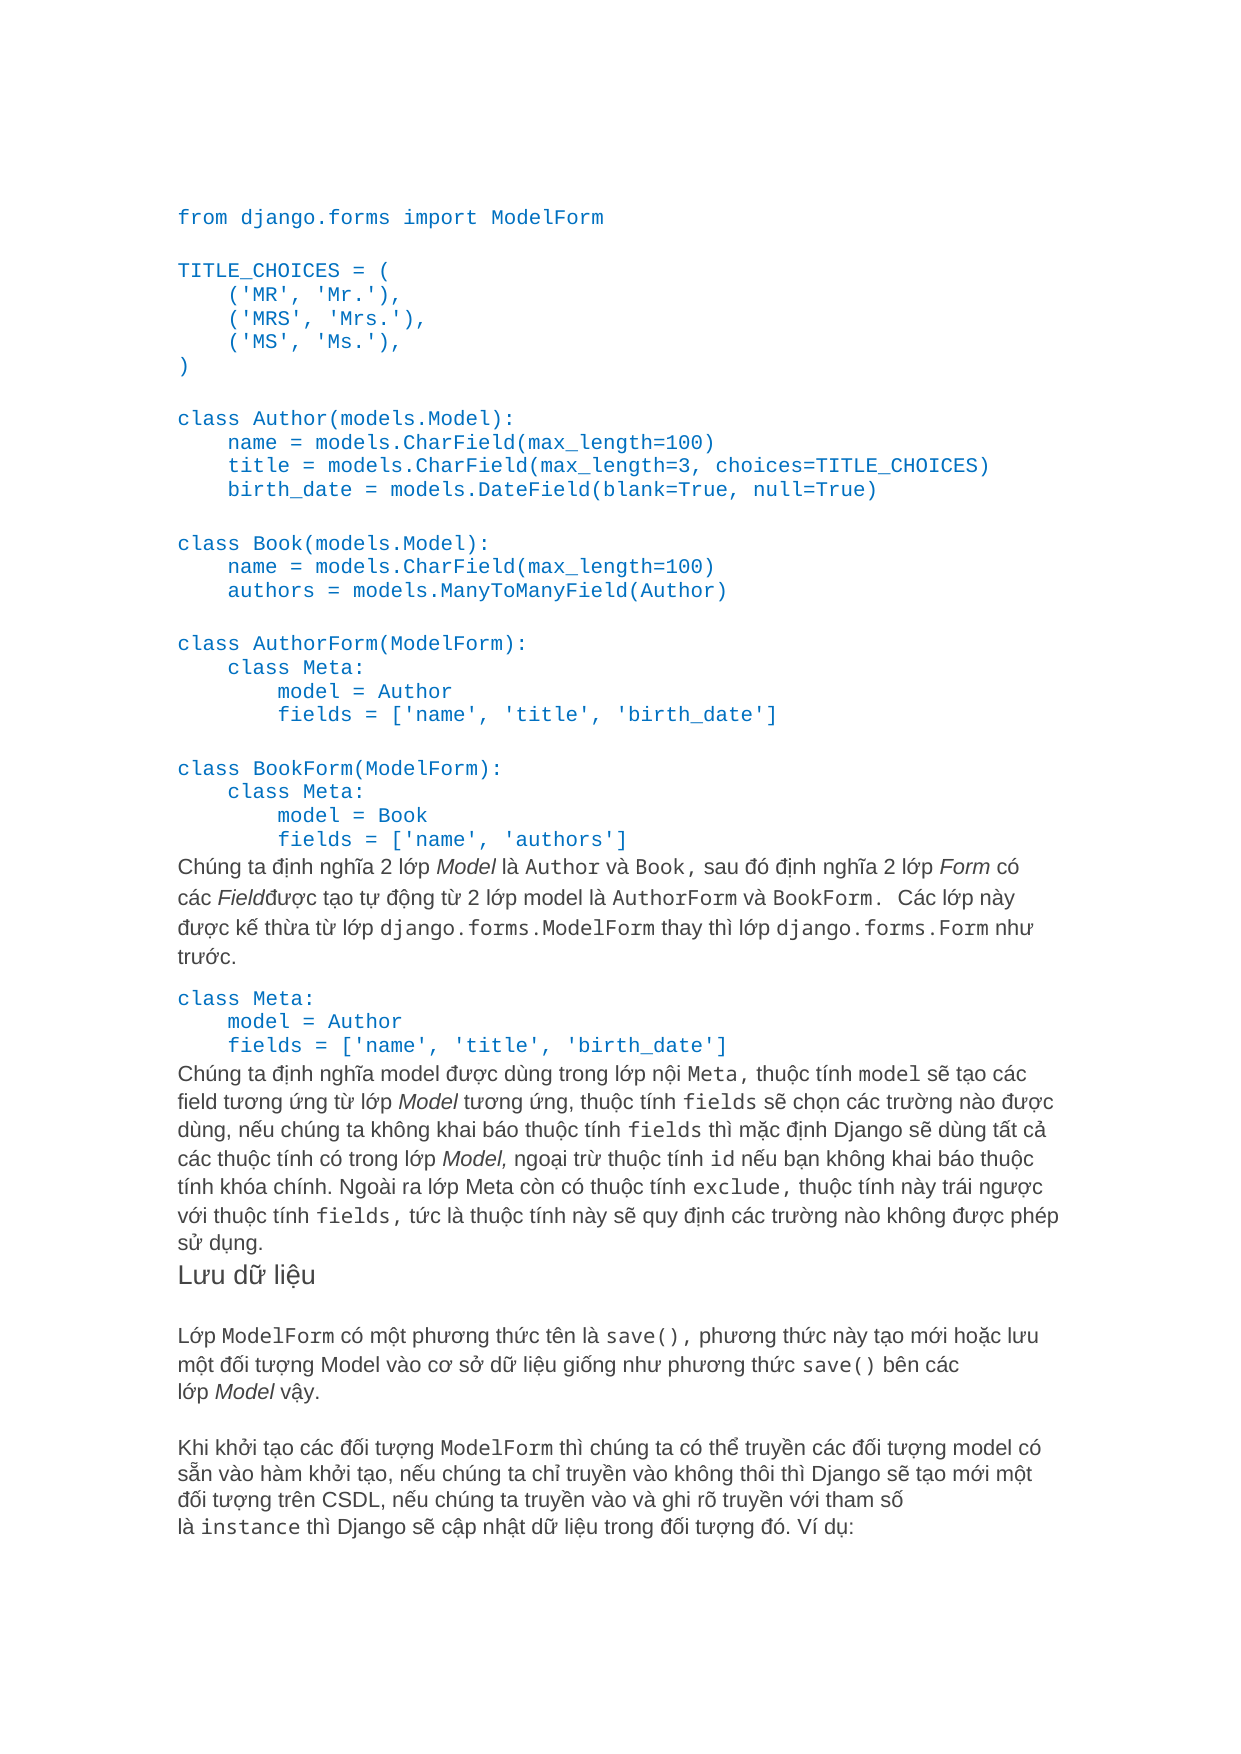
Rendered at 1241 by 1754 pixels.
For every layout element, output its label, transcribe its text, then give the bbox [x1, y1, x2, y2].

text title = models.CharField(max_length=3, choices=TITLE_CHOICES) [177, 456, 1063, 479]
text class Book(models.Model): [177, 533, 1063, 556]
text fields = ['name', 'authors'] [177, 829, 1063, 852]
text model = Author [177, 681, 1063, 704]
text model = Book [177, 805, 1063, 829]
text ('MRS', 'Mrs.'), [177, 307, 1063, 331]
text class Meta: [177, 781, 1063, 805]
text Chúng ta định nghĩa model được dùng trong lớp nội Meta, thuộc tính model sẽ tạo các field tương ứng từ lớp Model tương ứng, thuộc tính fields sẽ chọn các trường nào được dùng, nếu chúng ta không khai báo thuộc tính fields thì mặc định Django sẽ dùng tất cả các thuộc tính có trong lớp Model, ngoại trừ thuộc tính id nếu bạn không khai báo thuộc tính khóa chính. Ngoài ra lớp Meta còn có thuộc tính exclude, thuộc tính này trái ngược với thuộc tính fields, tức là thuộc tính này sẽ quy định các trường nào không được phép sử dụng. [177, 1059, 1063, 1254]
text fields = ['name', 'title', 'birth_date'] [177, 704, 1063, 728]
text TITLE_CHOICES = ( [177, 260, 1063, 284]
text fields = ['name', 'title', 'birth_date'] [177, 1035, 1063, 1059]
text class AuthorForm(ModelForm): [177, 633, 1063, 657]
text from django.forms import ModelForm [177, 207, 1063, 230]
text birth_date = models.DateField(blank=True, null=True) [177, 479, 1063, 503]
text model = Author [177, 1011, 1063, 1035]
subtitle Lưu dữ liệu [177, 1259, 1063, 1290]
text Khi khởi tạo các đối tượng ModelForm thì chúng ta có thể truyền các đối tượng model có sẵn vào hàm khởi tạo, nếu chúng ta chỉ truyền vào không thôi thì Django sẽ tạo mới một đối tượng trên CSDL, nếu chúng ta truyền vào và ghi rõ truyền với tham số là instance thì Django sẽ cập nhật dữ liệu trong đối tượng đó. Ví dụ: [177, 1433, 1063, 1540]
text Lớp ModelForm có một phương thức tên là save(), phương thức này tạo mới hoặc lưu một đối tượng Model vào cơ sở dữ liệu giống như phương thức save() bên các lớp Model vậy. [177, 1322, 1063, 1404]
text ('MS', 'Ms.'), [177, 331, 1063, 355]
text class Meta: [177, 988, 1063, 1011]
text Chúng ta định nghĩa 2 lớp Model là Author và Book, sau đó định nghĩa 2 lớp Form có các Fieldđược tạo tự động từ 2 lớp model là AuthorForm và BookForm. Các lớp này được kế thừa từ lớp django.forms.ModelForm thay thì lớp django.forms.Form như trước. [177, 852, 1063, 969]
text class BookForm(ModelForm): [177, 758, 1063, 781]
text authors = models.ManyToManyField(Author) [177, 580, 1063, 603]
text name = models.CharField(max_length=100) [177, 556, 1063, 580]
text ('MR', 'Mr.'), [177, 284, 1063, 307]
text class Meta: [177, 657, 1063, 681]
text class Author(models.Model): [177, 408, 1063, 432]
text name = models.CharField(max_length=100) [177, 432, 1063, 456]
text ) [177, 355, 1063, 378]
